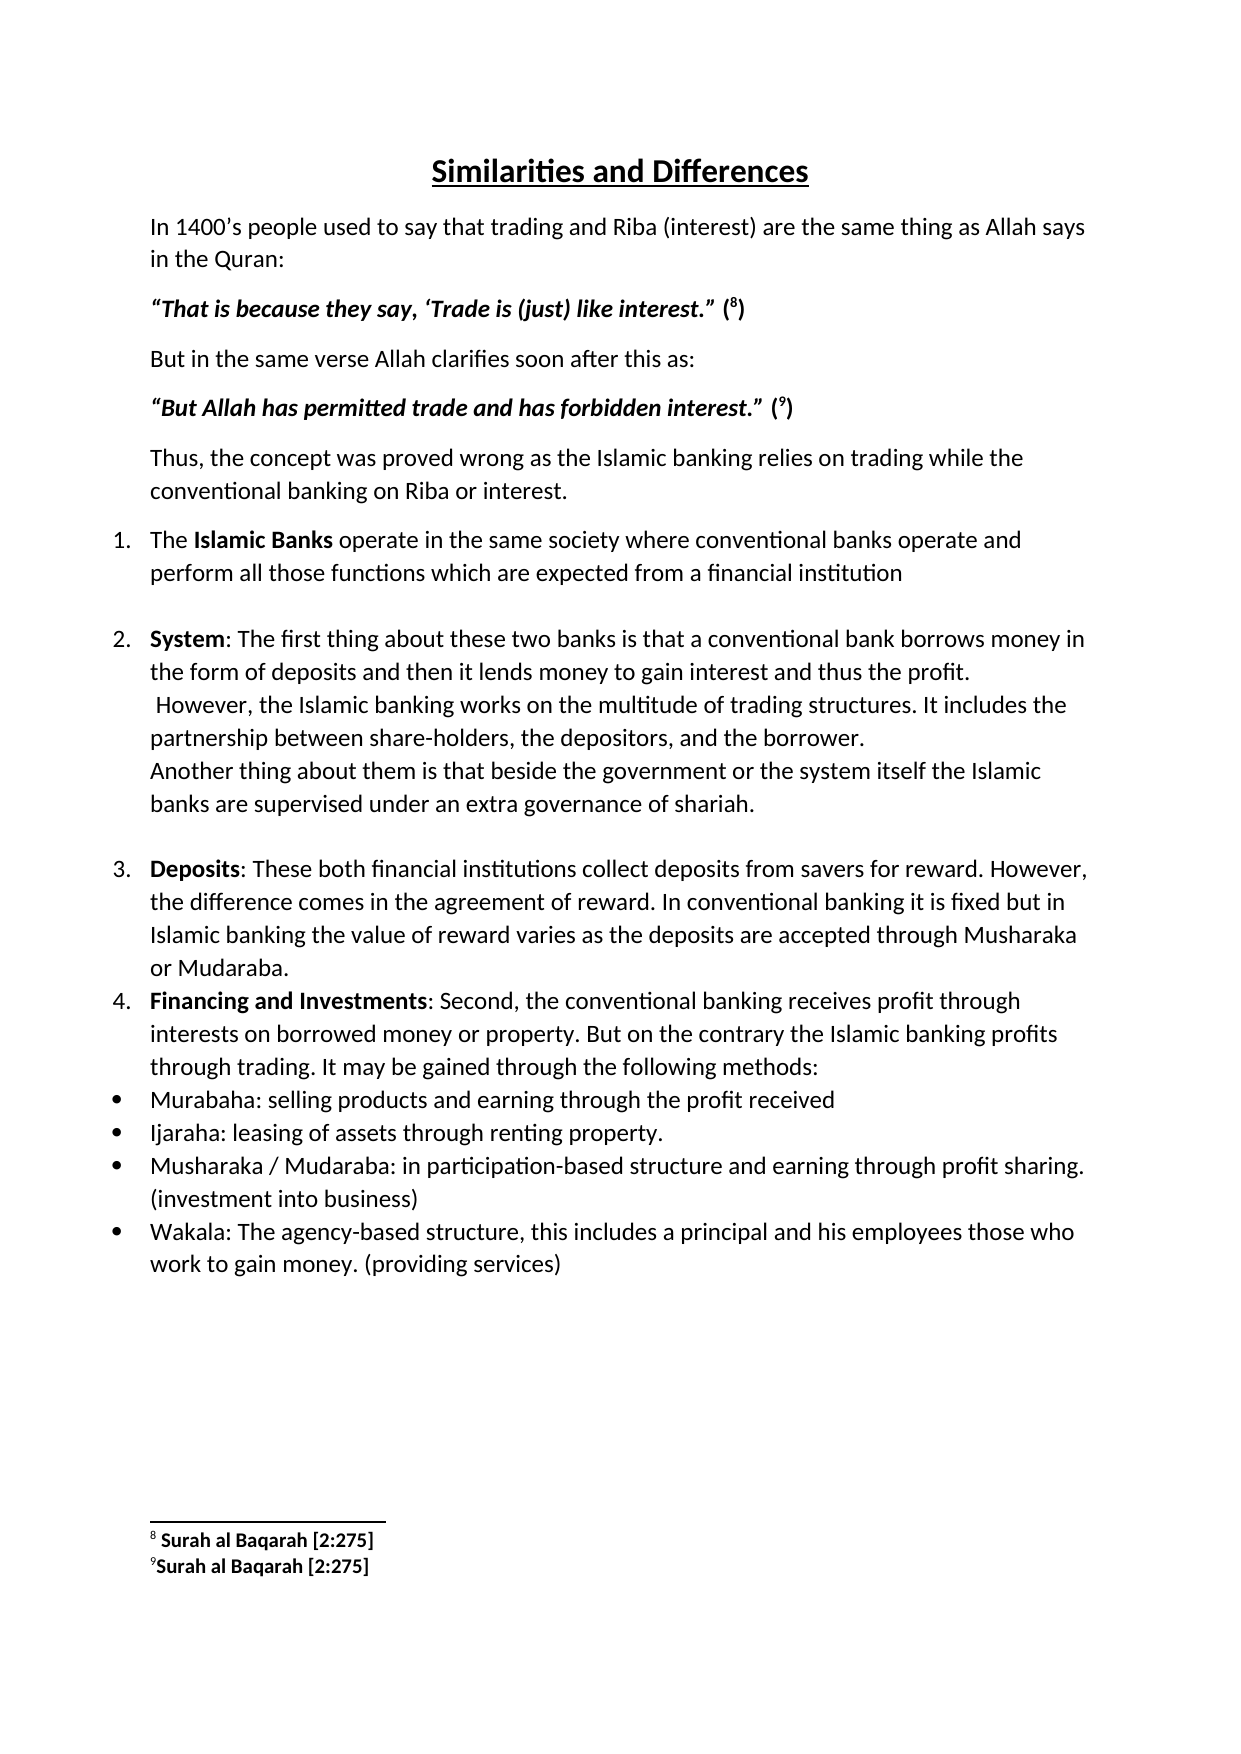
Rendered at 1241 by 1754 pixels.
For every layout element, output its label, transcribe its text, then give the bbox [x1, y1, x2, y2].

list However, the Islamic banking works on the multitude of trading structures. It includes the partnership between share-holders, the depositors, and the borrower. [150, 689, 1090, 752]
text But in the same verse Allah clarifies soon after this as: [150, 343, 1090, 373]
list Another thing about them is that beside the government or the system itself the Islamic banks are supervised under an extra governance of shariah. [150, 755, 1090, 818]
list Ijaraha: leasing of assets through renting property. [112, 1117, 1090, 1147]
list Wakala: The agency-based structure, this includes a principal and his employees those who work to gain money. (providing services) [112, 1216, 1090, 1279]
list System: The first thing about these two banks is that a conventional bank borrows money in the form of deposits and then it lends money to gain interest and thus the profit. [112, 623, 1090, 687]
list Musharaka / Mudaraba: in participation-based structure and earning through profit sharing. (investment into business) [112, 1150, 1090, 1213]
text Similarities and Differences [150, 150, 1090, 191]
text “That is because they say, ‘Trade is (just) like interest.” () [150, 293, 1090, 324]
text Thus, the concept was proved wrong as the Islamic banking relies on trading while the conventional banking on Riba or interest. [150, 442, 1090, 505]
list The Islamic Banks operate in the same society where conventional banks operate and perform all those functions which are expected from a financial institution [112, 524, 1090, 588]
list Deposits: These both financial institutions collect deposits from savers for reward. However, the difference comes in the agreement of reward. In conventional banking it is fixed but in Islamic banking the value of reward varies as the deposits are accepted through Musharaka or Mudaraba. [112, 853, 1090, 983]
text In 1400’s people used to say that trading and Riba (interest) are the same thing as Allah says in the Quran: [150, 211, 1090, 274]
list Murabaha: selling products and earning through the profit received [112, 1084, 1090, 1114]
text “But Allah has permitted trade and has forbidden interest.” () [150, 392, 1090, 423]
list Financing and Investments: Second, the conventional banking receives profit through interests on borrowed money or property. But on the contrary the Islamic banking profits through trading. It may be gained through the following methods: [112, 985, 1090, 1082]
